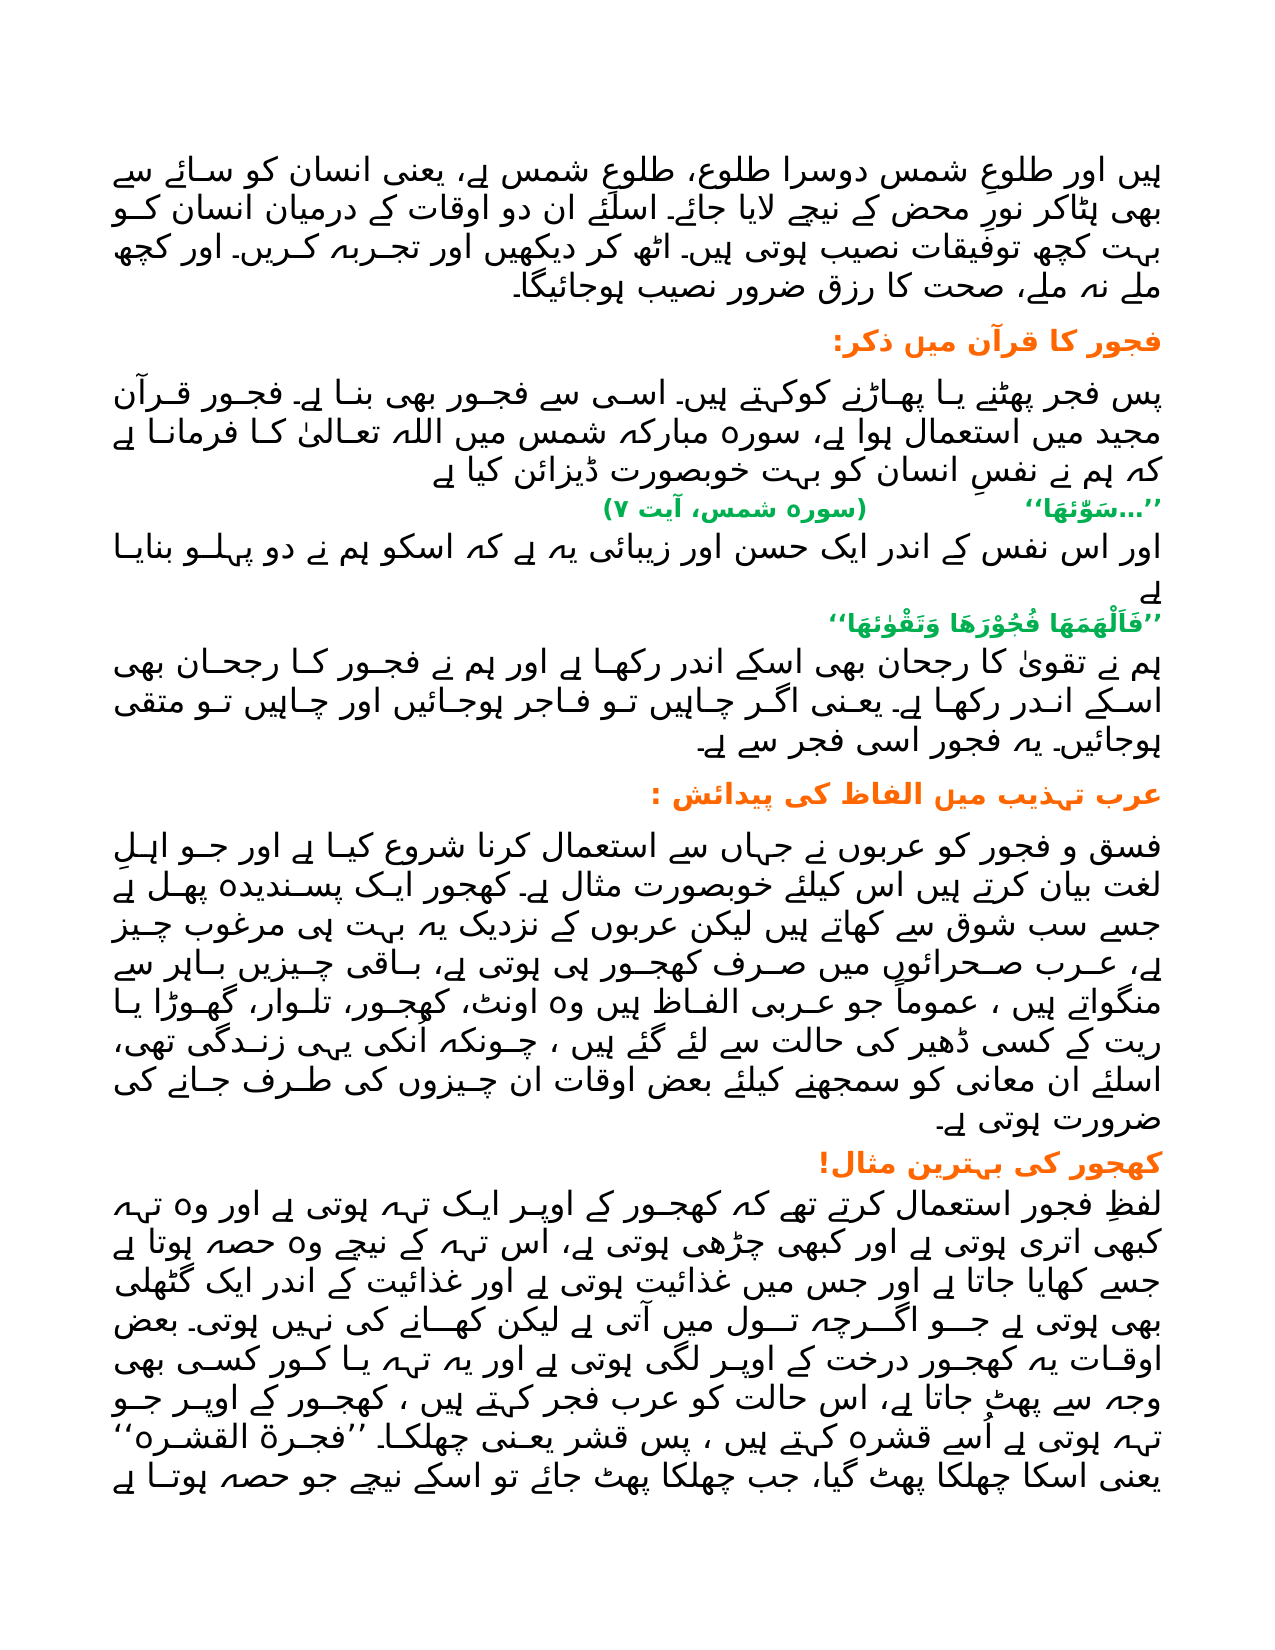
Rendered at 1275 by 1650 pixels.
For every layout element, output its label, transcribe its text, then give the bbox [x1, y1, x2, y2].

text پس فجر پھٹنے یا پھاڑنے کوکہتے ہیں۔ اسی سے فجور بھی بنا ہے۔ فجور قرآن مجید میں استعمال ہوا ہے، سورہ مبارکہ شمس میں اللہ تعالیٰ کا فرمانا ہے کہ ہم نے نفسِ انسان کو بہت خوبصورت ڈیزائن کیا ہے [112, 373, 1162, 490]
text ہم نے تقویٰ کا رجحان بھی اسکے اندر رکھا ہے اور ہم نے فجور کا رجحان بھی اسکے اندر رکھا ہے۔ یعنی اگر چاہیں تو فاجر ہوجائیں اور چاہیں تو متقی ہوجائیں۔ یہ فجور اسی فجر سے ہے۔ [112, 642, 1162, 759]
subtitle کھجور کی بہترین مثال! [112, 1146, 1162, 1180]
subtitle فجور کا قرآن میں ذکر: [112, 314, 1162, 369]
text فسق و فجور کو عربوں نے جہاں سے استعمال کرنا شروع کیا ہے اور جو اہلِ لغت بیان کرتے ہیں اس کیلئے خوبصورت مثال ہے۔ کھجور ایک پسندیدہ پھل ہے جسے سب شوق سے کھاتے ہیں لیکن عربوں کے نزدیک یہ بہت ہی مرغوب چیز ہے، عرب صحرائوں میں صرف کھجور ہی ہوتی ہے، باقی چیزیں باہر سے منگواتے ہیں ، عموماً جو عربی الفاظ ہیں وہ اونٹ، کھجور، تلوار، گھوڑا یا ریت کے کسی ڈھیر کی حالت سے لئے گئے ہیں ، چونکہ اُنکی یہی زندگی تھی، اسلئے ان معانی کو سمجھنے کیلئے بعض اوقات ان چیزوں کی طرف جانے کی ضرورت ہوتی ہے۔ [112, 827, 1162, 1138]
text ’’…سَوّٰئھَا‘‘ (سورہ شمس، آیت ۷) [112, 494, 1162, 523]
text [112, 150, 1162, 305]
subtitle عرب تہذیب میں الفاظ کی پیدائش : [112, 767, 1162, 823]
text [112, 1184, 1162, 1495]
text اور اس نفس کے اندر ایک حسن اور زیبائی یہ ہے کہ اسکو ہم نے دو پہلو بنایا ہے [112, 527, 1162, 605]
text ’’فَاَلْھَمَھَا فُجُوْرَھَا وَتَقْوٰئھَا‘‘ [112, 609, 1162, 638]
